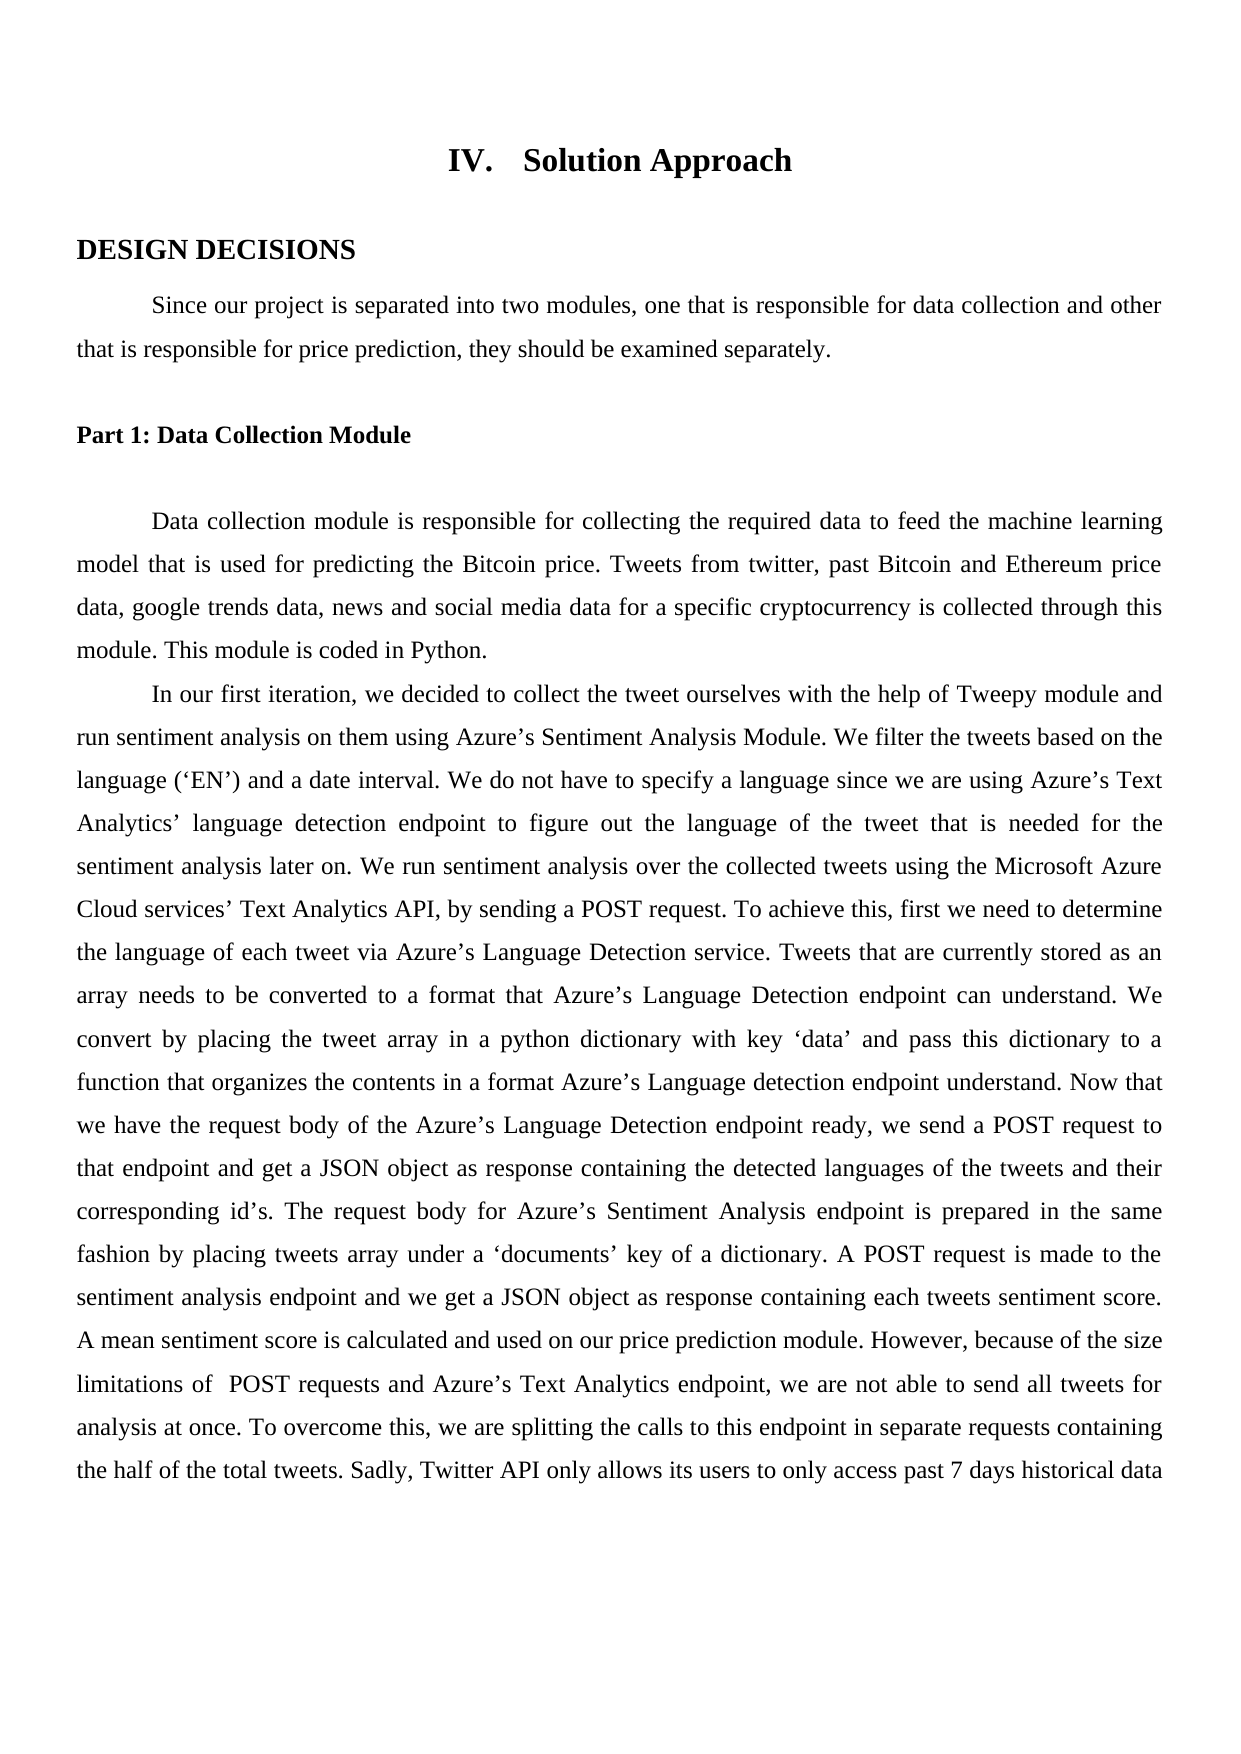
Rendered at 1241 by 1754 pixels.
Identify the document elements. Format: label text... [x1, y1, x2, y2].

text Since our project is separated into two modules, one that is responsible for data collection and other that is responsible for price prediction, they should be examined separately. [76, 291, 1164, 362]
list Solution Approach [76, 140, 1164, 178]
text Data collection module is responsible for collecting the required data to feed the machine learning model that is used for predicting the Bitcoin price. Tweets from twitter, past Bitcoin and Ethereum price data, google trends data, news and social media data for a specific cryptocurrency is collected through this module. This module is coded in Python. [76, 506, 1164, 664]
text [76, 679, 1164, 1484]
text DESIGN DECISIONS [76, 232, 1164, 265]
text Part 1: Data Collection Module [76, 420, 1164, 449]
